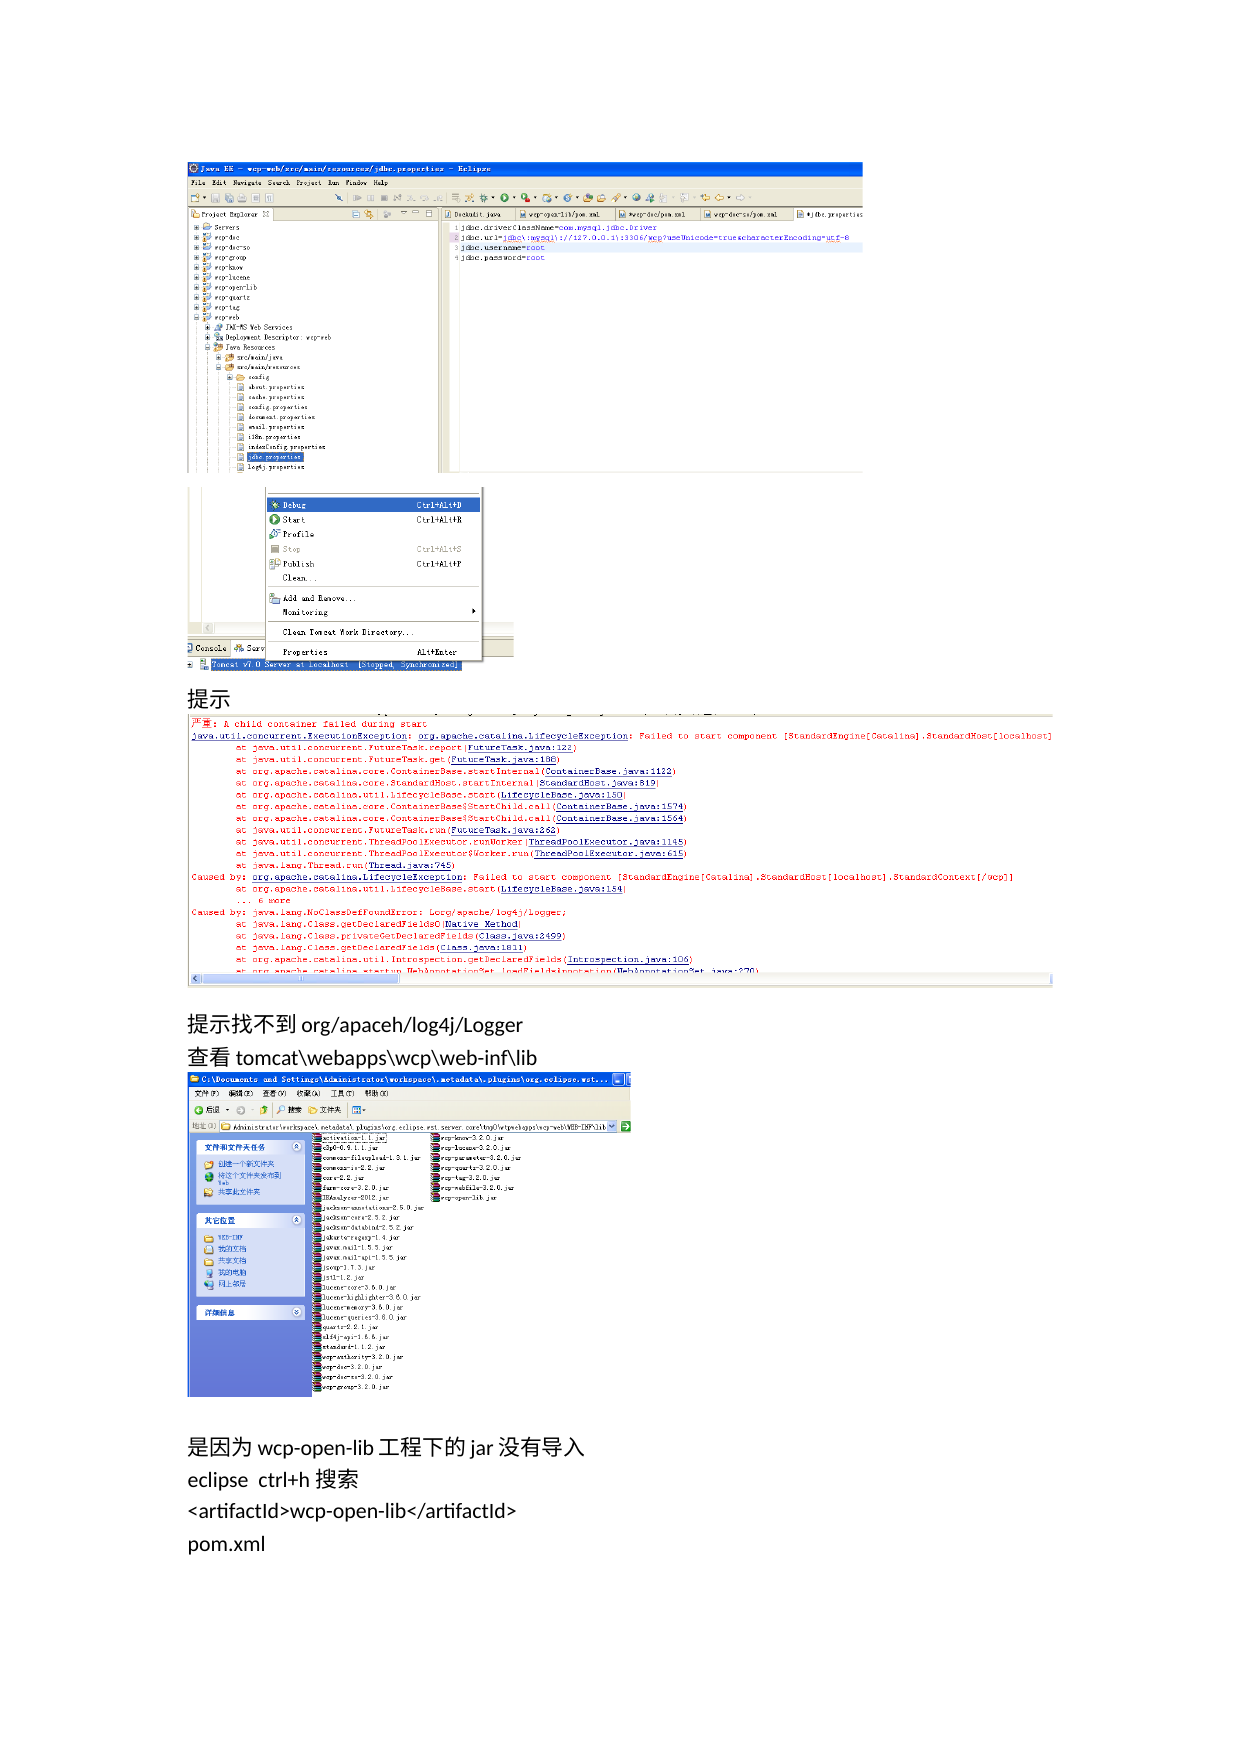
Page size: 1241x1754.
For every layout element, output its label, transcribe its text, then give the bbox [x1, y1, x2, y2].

text 查看tomcat\webapps\wcp\web-inf\lib [187, 1039, 1053, 1072]
text 是因为wcp-open-lib工程下的jar没有导入 [187, 1429, 1053, 1462]
picture [187, 714, 1053, 988]
text <artifactId>wcp-open-lib</artifactId> [187, 1494, 1053, 1527]
picture [187, 1072, 631, 1397]
text 提示找不到org/apaceh/log4j/Logger [187, 1007, 1053, 1039]
text eclipse ctrl+h 搜索 [187, 1462, 1053, 1494]
text 提示 [187, 682, 1053, 714]
picture [187, 162, 863, 473]
picture [187, 487, 514, 675]
text pom.xml [187, 1527, 1053, 1559]
